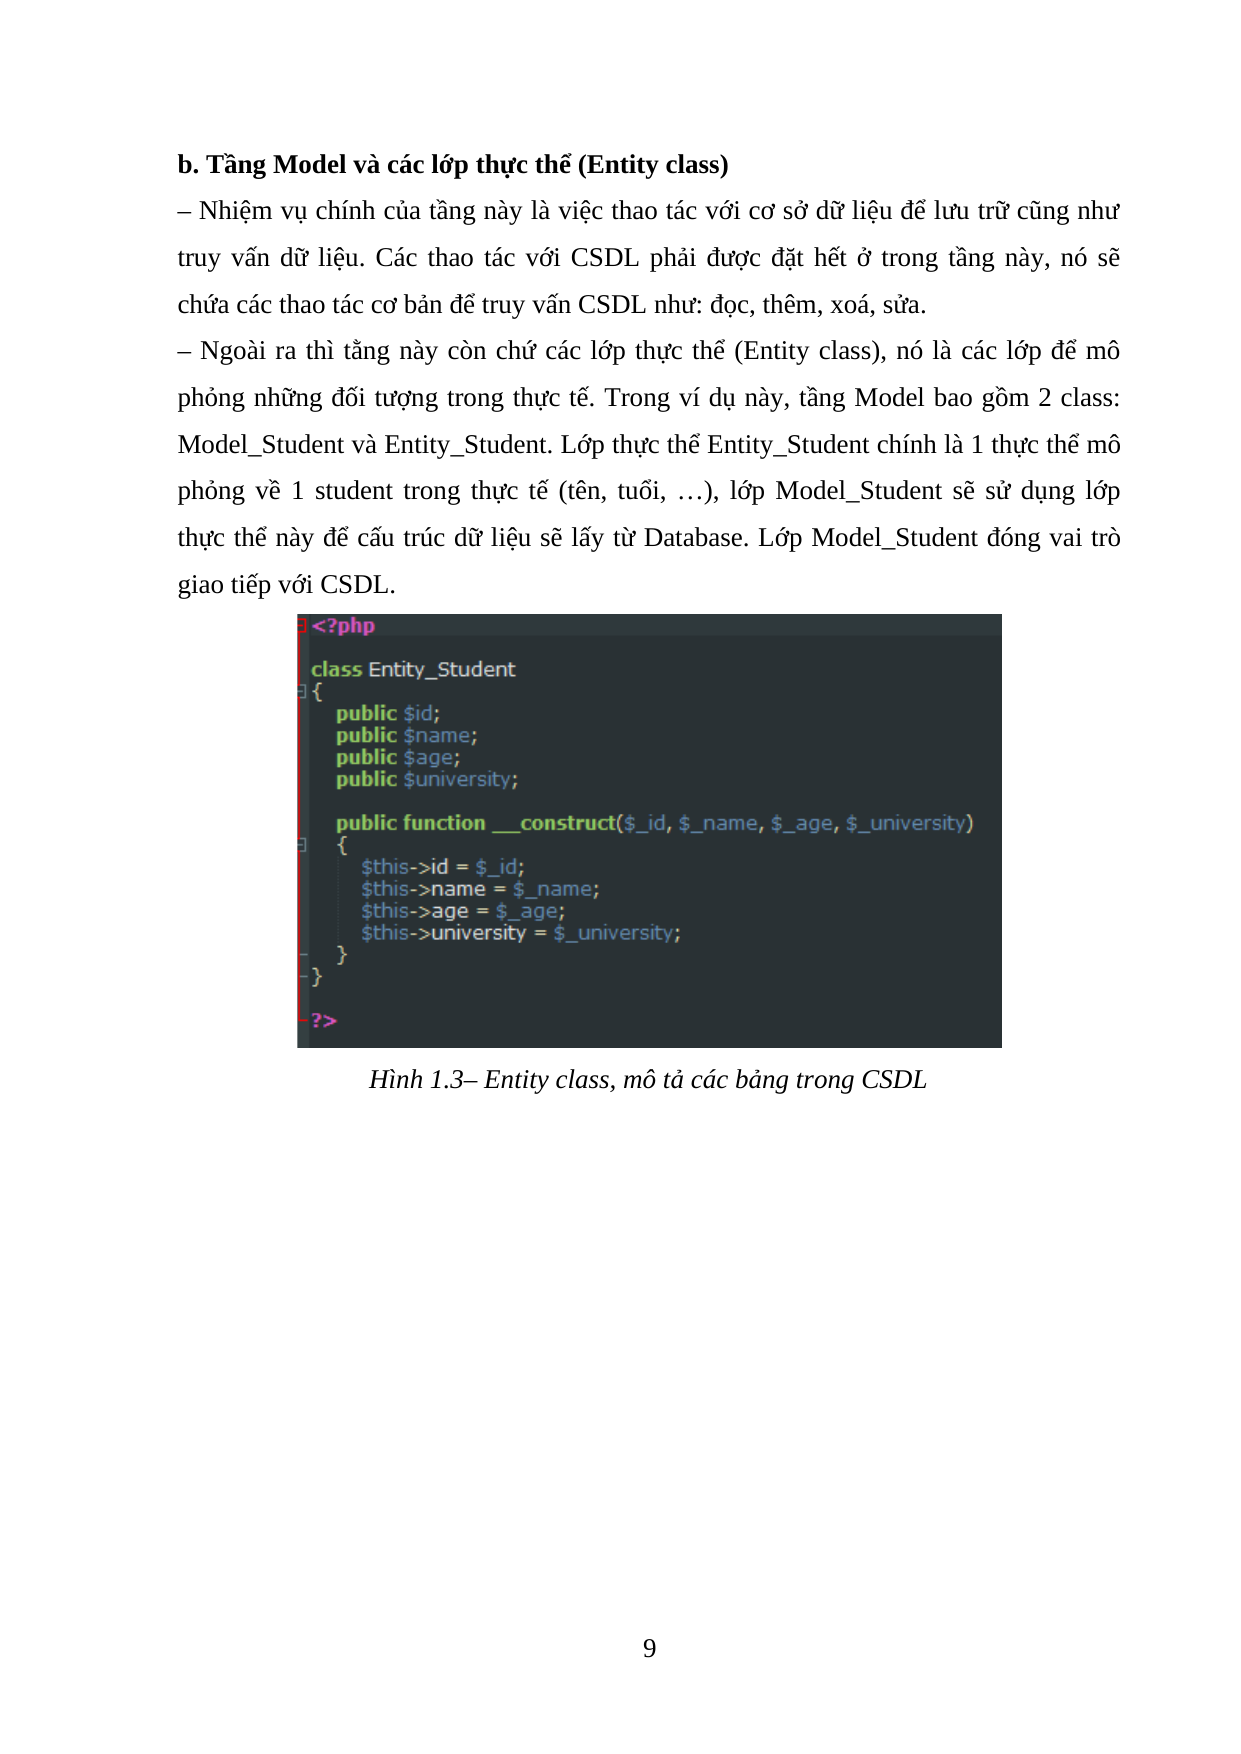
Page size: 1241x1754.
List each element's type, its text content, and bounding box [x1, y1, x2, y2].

text Hình 1.3– Entity class, mô tả các bảng trong CSDL [177, 1063, 1122, 1094]
text – Nhiệm vụ chính của tầng này là việc thao tác với cơ sở dữ liệu để lưu trữ cũng như truy vấn dữ liệu. Các thao tác với CSDL phải được đặt hết ở trong tầng này, nó sẽ chứa các thao tác cơ bản để truy vấn CSDL như: đọc, thêm, xoá, sửa. [177, 194, 1122, 319]
subtitle b. Tầng Model và các lớp thực thể (Entity class) [177, 148, 1122, 179]
text – Ngoài ra thì tằng này còn chứ các lớp thực thể (Entity class), nó là các lớp để mô phỏng những đối tượng trong thực tế. Trong ví dụ này, tầng Model bao gồm 2 class: Model_Student và Entity_Student. Lớp thực thể Entity_Student chính là 1 thực thể mô phỏng về 1 student trong thực tế (tên, tuổi, …), lớp Model_Student sẽ sử dụng lớp thực thể này để cấu trúc dữ liệu sẽ lấy từ Database. Lớp Model_Student đóng vai trò giao tiếp với CSDL. [177, 334, 1122, 599]
picture [297, 614, 1002, 1048]
